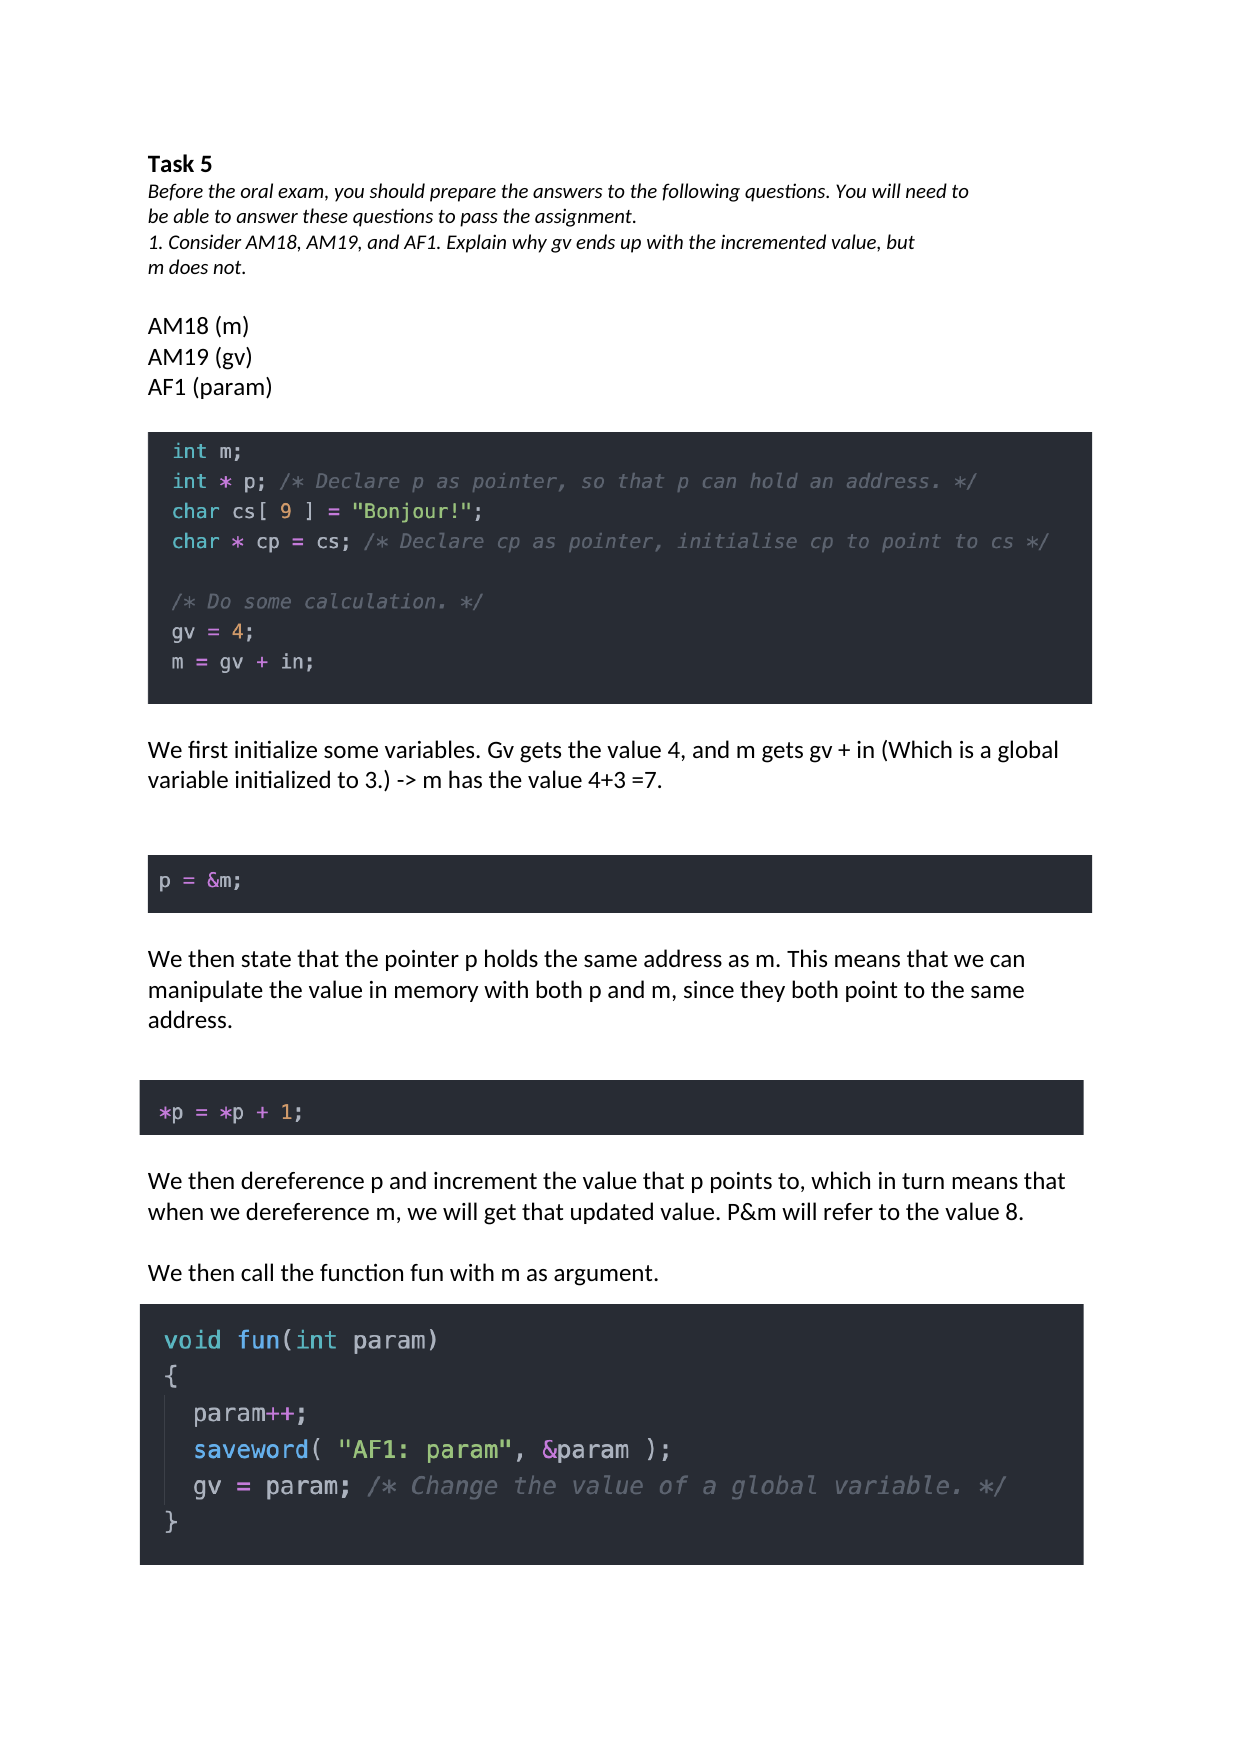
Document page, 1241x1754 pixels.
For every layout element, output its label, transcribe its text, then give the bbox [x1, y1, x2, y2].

text AF1 (param) [148, 371, 1092, 402]
text We first initialize some variables. Gv gets the value 4, and m gets gv + in (Which is a global variable initialized to 3.) -> m has the value 4+3 =7. [148, 734, 1092, 795]
picture [147, 432, 1093, 704]
picture [139, 1080, 1084, 1135]
text AM19 (gv) [148, 341, 1092, 371]
text AM18 (m) [148, 310, 1092, 341]
text m does not. [148, 254, 1092, 280]
text We then state that the pointer p holds the same address as m. This means that we can manipulate the value in memory with both p and m, since they both point to the same address. [148, 943, 1092, 1035]
text We then dereference p and increment the value that p points to, which in turn means that when we dereference m, we will get that updated value. P&m will refer to the value 8. [148, 1165, 1092, 1226]
text Before the oral exam, you should prepare the answers to the following questions. You will need to [148, 178, 1092, 204]
text 1. Consider AM18, AM19, and AF1. Explain why gv ends up with the incremented value, but [148, 229, 1092, 254]
text be able to answer these questions to pass the assignment. [148, 204, 1092, 229]
text We then call the function fun with m as argument. [148, 1257, 1092, 1287]
text Task 5 [148, 148, 1092, 178]
picture [147, 855, 1093, 913]
picture [139, 1304, 1084, 1565]
